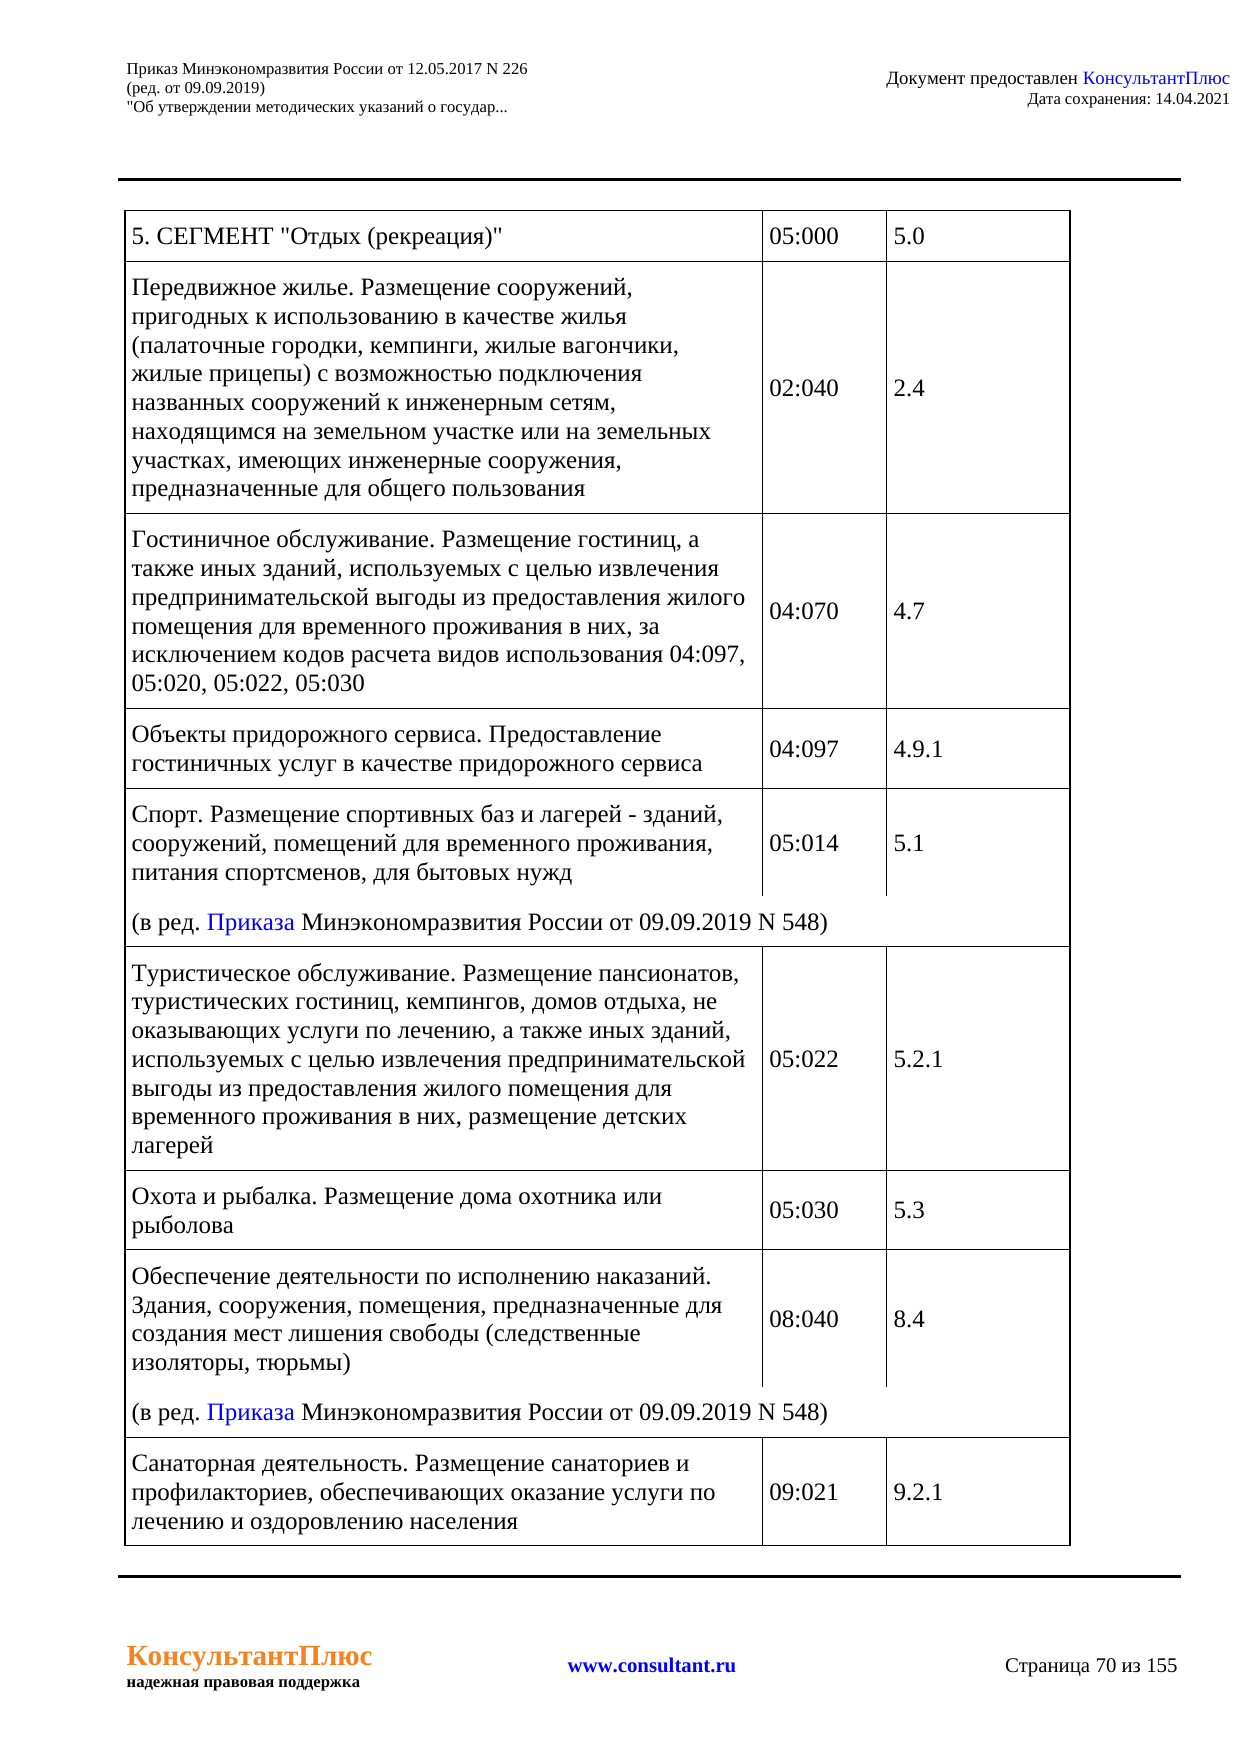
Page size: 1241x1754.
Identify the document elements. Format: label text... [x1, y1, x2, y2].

table_cell 5. СЕГМЕНТ "Отдых (рекреация)" [126, 211, 762, 261]
table_cell 04:097 [763, 709, 886, 787]
table_cell 05:022 [763, 947, 886, 1169]
table_cell Обеспечение деятельности по исполнению наказаний. Здания, сооружения, помещения, предназначенные для создания мест лишения свободы (следственные изоляторы, тюрьмы) [126, 1250, 762, 1387]
table_cell Санаторная деятельность. Размещение санаториев и профилакториев, обеспечивающих оказание услуги по лечению и оздоровлению населения [126, 1438, 762, 1545]
table_cell 09:021 [763, 1438, 886, 1545]
table_cell Гостиничное обслуживание. Размещение гостиниц, а также иных зданий, используемых с целью извлечения предпринимательской выгоды из предоставления жилого помещения для временного проживания в них, за исключением кодов расчета видов использования 04:097, 05:020, 05:022, 05:030 [126, 514, 762, 708]
table_cell 2.4 [887, 262, 1069, 513]
table_cell 05:000 [763, 211, 886, 261]
table_cell 04:070 [763, 514, 886, 708]
table_cell 4.9.1 [887, 709, 1069, 787]
table_cell 9.2.1 [887, 1438, 1069, 1545]
table_cell 02:040 [763, 262, 886, 513]
table_cell 5.1 [887, 789, 1069, 896]
table_cell Объекты придорожного сервиса. Предоставление гостиничных услуг в качестве придорожного сервиса [126, 709, 762, 787]
table_cell 05:030 [763, 1171, 886, 1249]
table_cell Охота и рыбалка. Размещение дома охотника или рыболова [126, 1171, 762, 1249]
table_cell 5.2.1 [887, 947, 1069, 1169]
table_cell 08:040 [763, 1250, 886, 1387]
table_cell Туристическое обслуживание. Размещение пансионатов, туристических гостиниц, кемпингов, домов отдыха, не оказывающих услуги по лечению, а также иных зданий, используемых с целью извлечения предпринимательской выгоды из предоставления жилого помещения для временного проживания в них, размещение детских лагерей [126, 947, 762, 1169]
table_cell (в ред. Приказа Минэкономразвития России от 09.09.2019 N 548) [126, 896, 1069, 946]
table_cell Передвижное жилье. Размещение сооружений, пригодных к использованию в качестве жилья (палаточные городки, кемпинги, жилые вагончики, жилые прицепы) с возможностью подключения названных сооружений к инженерным сетям, находящимся на земельном участке или на земельных участках, имеющих инженерные сооружения, предназначенные для общего пользования [126, 262, 762, 513]
table_cell 5.0 [887, 211, 1069, 261]
table_cell (в ред. Приказа Минэкономразвития России от 09.09.2019 N 548) [126, 1387, 1069, 1437]
table_cell Спорт. Размещение спортивных баз и лагерей - зданий, сооружений, помещений для временного проживания, питания спортсменов, для бытовых нужд [126, 789, 762, 896]
table_cell 5.3 [887, 1171, 1069, 1249]
table_cell 05:014 [763, 789, 886, 896]
table_cell 8.4 [887, 1250, 1069, 1387]
table_cell 4.7 [887, 514, 1069, 708]
